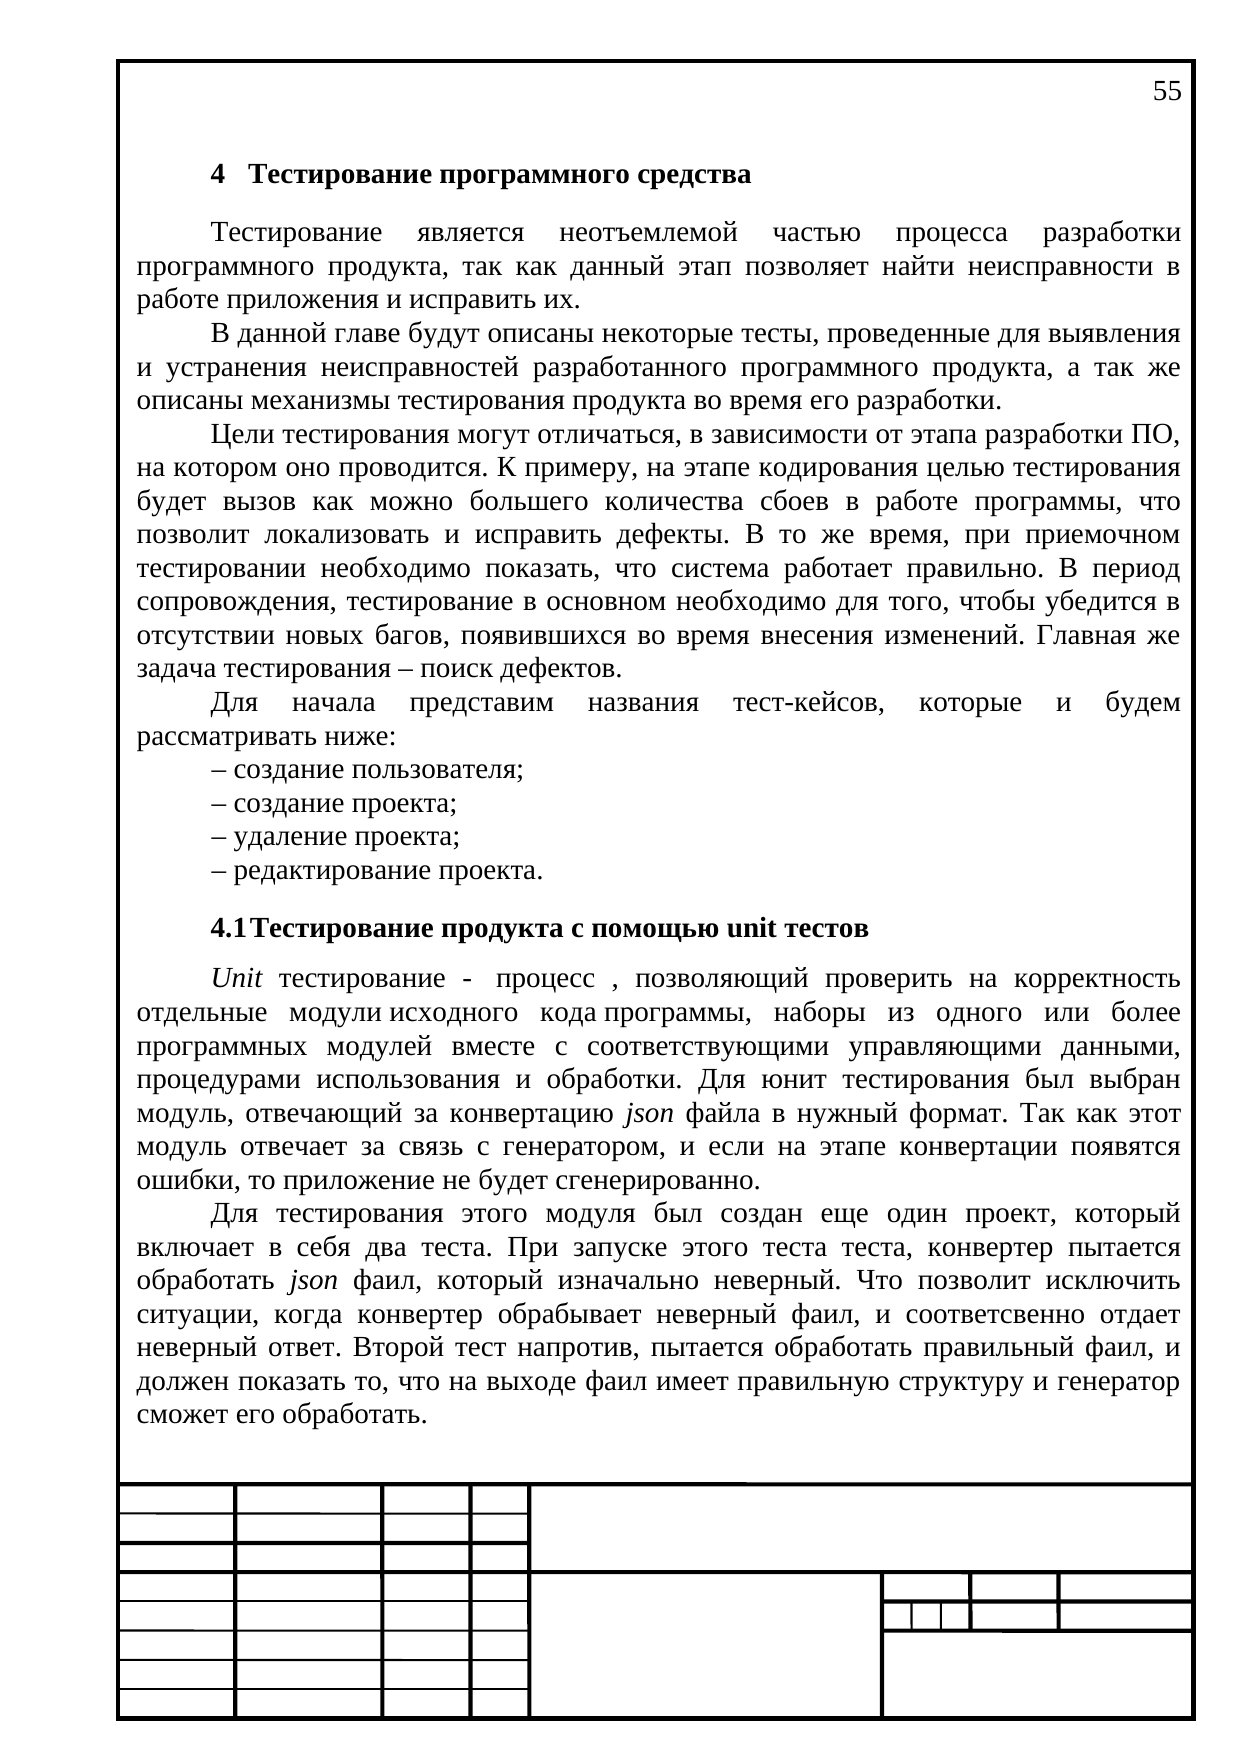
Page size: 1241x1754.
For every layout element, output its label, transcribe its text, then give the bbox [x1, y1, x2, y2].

text – редактирование проекта. [136, 852, 1182, 885]
text Для тестирования этого модуля был создан еще один проект, который включает в себя два теста. При запуске этого теста теста, конвертер пытается обработать json фаил, который изначально неверный. Что позволит исключить ситуации, когда конвертер обрабывает неверный фаил, и соответсвенно отдает неверный ответ. Второй тест напротив, пытается обработать правильный фаил, и должен показать то, что на выходе фаил имеет правильную структуру и генератор сможет его обработать. [136, 1195, 1182, 1430]
text – создание пользователя; [136, 751, 1182, 785]
subtitle Тестирование программного средства [210, 156, 1182, 189]
text – создание проекта; [136, 785, 1182, 818]
text Тестирование является неотъемлемой частью процесса разработки программного продукта, так как данный этап позволяет найти неисправности в работе приложения и исправить их. [136, 214, 1182, 315]
text Для начала представим названия тест-кейсов, которые и будем рассматривать ниже: [136, 684, 1182, 751]
subtitle Тестирование продукта с помощью unit тестов [210, 910, 1182, 944]
text В данной главе будут описаны некоторые тесты, проведенные для выявления и устранения неисправностей разработанного программного продукта, а так же описаны механизмы тестирования продукта во время его разработки. [136, 315, 1182, 416]
text Цели тестирования могут отличаться, в зависимости от этапа разработки ПО, на котором оно проводится. К примеру, на этапе кодирования целью тестирования будет вызов как можно большего количества сбоев в работе программы, что позволит локализовать и исправить дефекты. В то же время, при приемочном тестировании необходимо показать, что система работает правильно. В период сопровождения, тестирование в основном необходимо для того, чтобы убедится в отсутствии новых багов, появившихся во время внесения изменений. Главная же задача тестирования – поиск дефектов. [136, 416, 1182, 684]
text – удаление проекта; [136, 818, 1182, 852]
text Unit тестирование - процесс , позволяющий проверить на корректность отдельные модули исходного кода программы, наборы из одного или более программных модулей вместе с соответствующими управляющими данными, процедурами использования и обработки. Для юнит тестирования был выбран модуль, отвечающий за конвертацию json файла в нужный формат. Так как этот модуль отвечает за связь с генератором, и если на этапе конвертации появятся ошибки, то приложение не будет сгенерированно. [136, 961, 1182, 1195]
